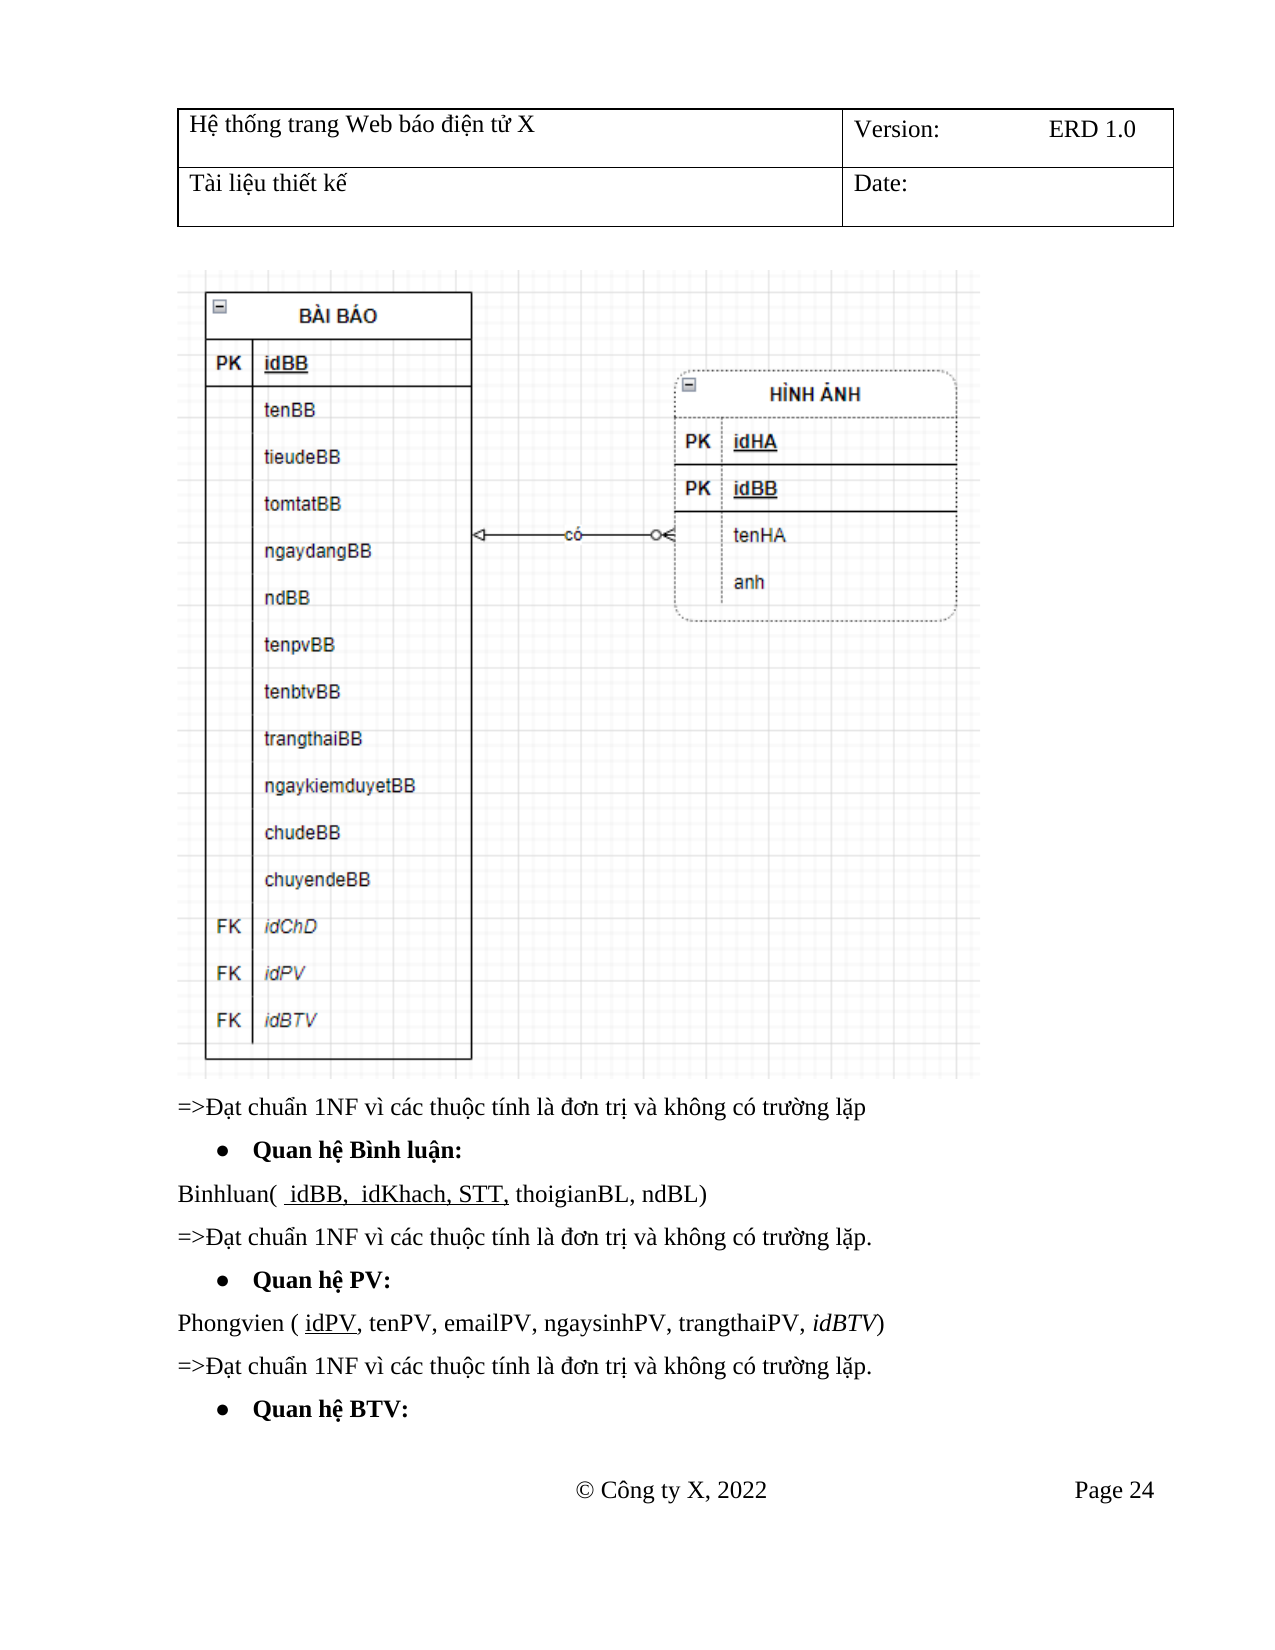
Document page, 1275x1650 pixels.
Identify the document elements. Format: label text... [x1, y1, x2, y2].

list Quan hệ BTV: [215, 1394, 1186, 1423]
text =>Đạt chuẩn 1NF vì các thuộc tính là đơn trị và không có trường lặp [177, 1092, 1186, 1121]
list Quan hệ Bình luận: [215, 1136, 1186, 1164]
picture [177, 270, 981, 1079]
text Binhluan( idBB, idKhach, STT, thoigianBL, ndBL) [177, 1179, 1186, 1207]
list Quan hệ PV: [215, 1265, 1186, 1294]
text Phongvien ( idPV, tenPV, emailPV, ngaysinhPV, trangthaiPV, idBTV) [177, 1308, 1186, 1337]
text =>Đạt chuẩn 1NF vì các thuộc tính là đơn trị và không có trường lặp. [177, 1222, 1186, 1251]
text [177, 1351, 1186, 1380]
